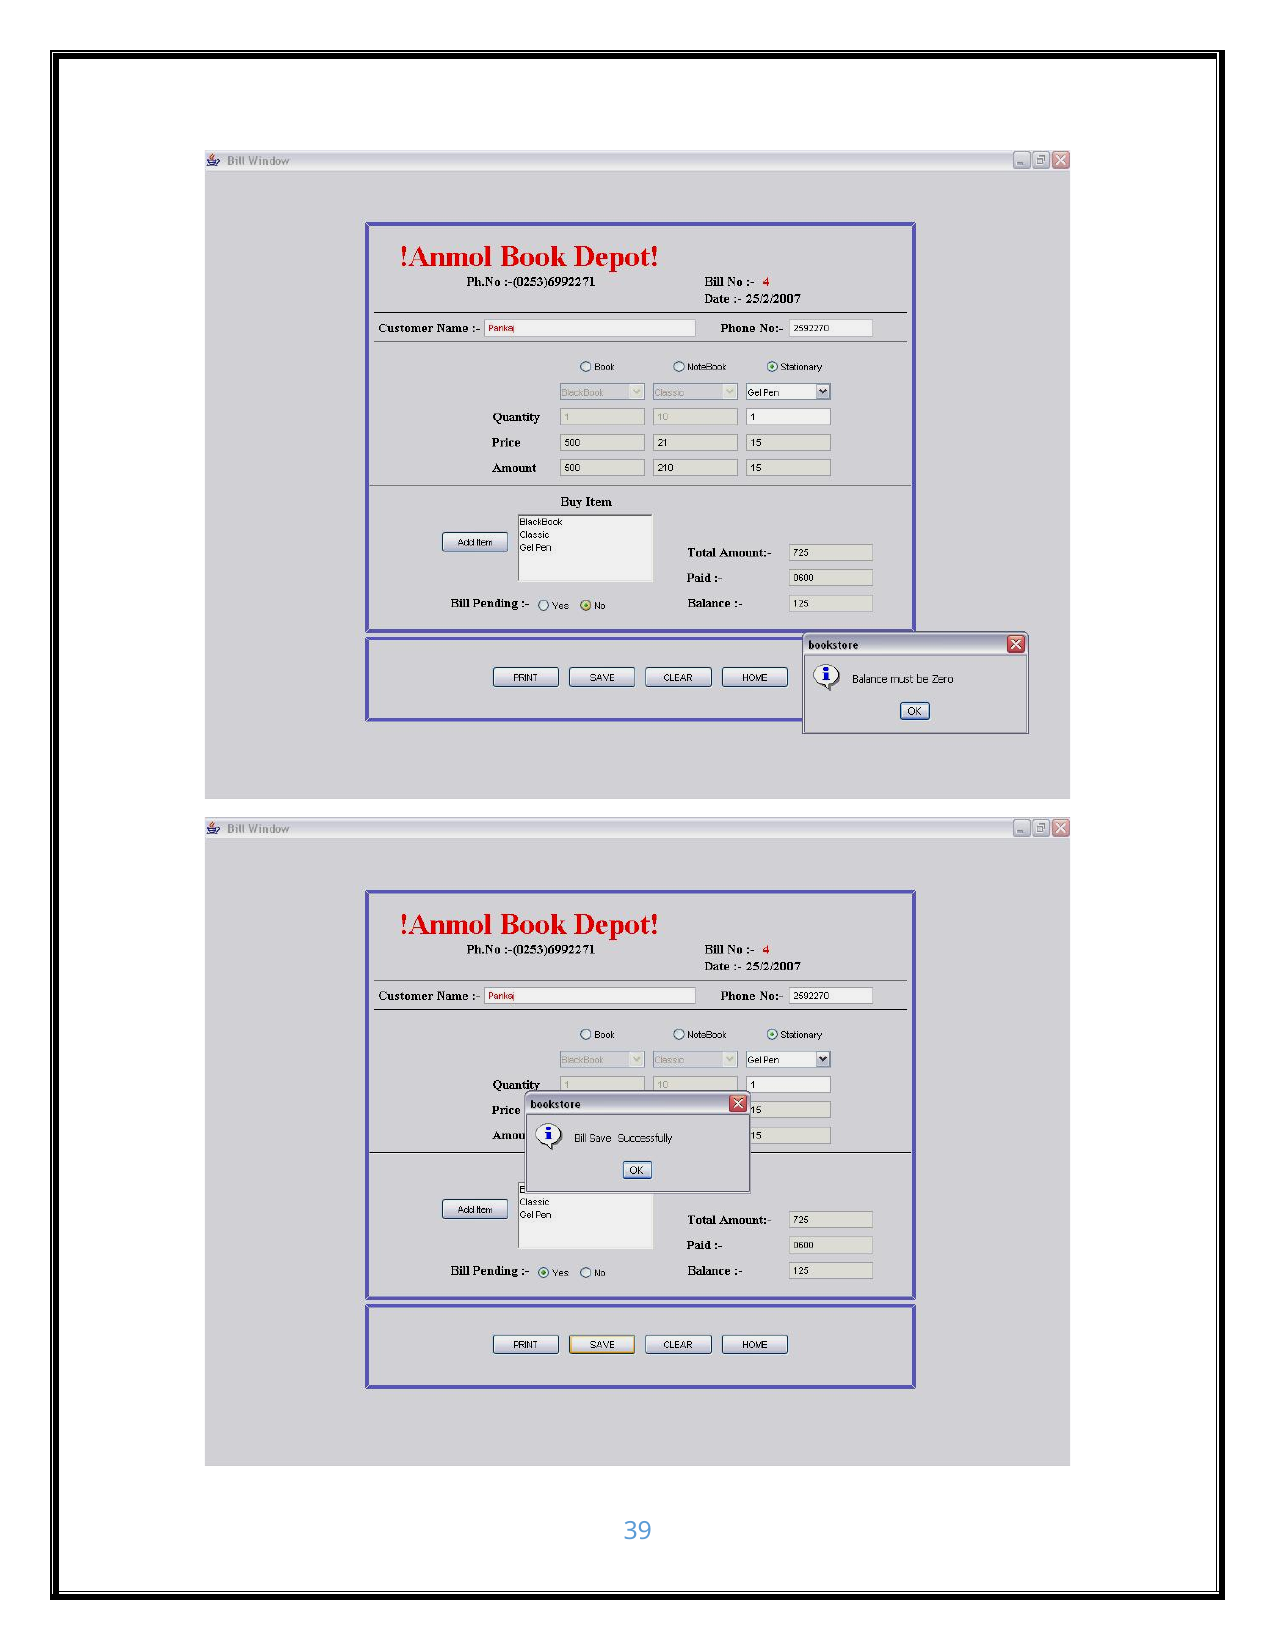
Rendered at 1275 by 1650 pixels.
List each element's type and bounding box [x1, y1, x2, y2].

picture [204, 150, 1071, 799]
picture [204, 817, 1071, 1466]
